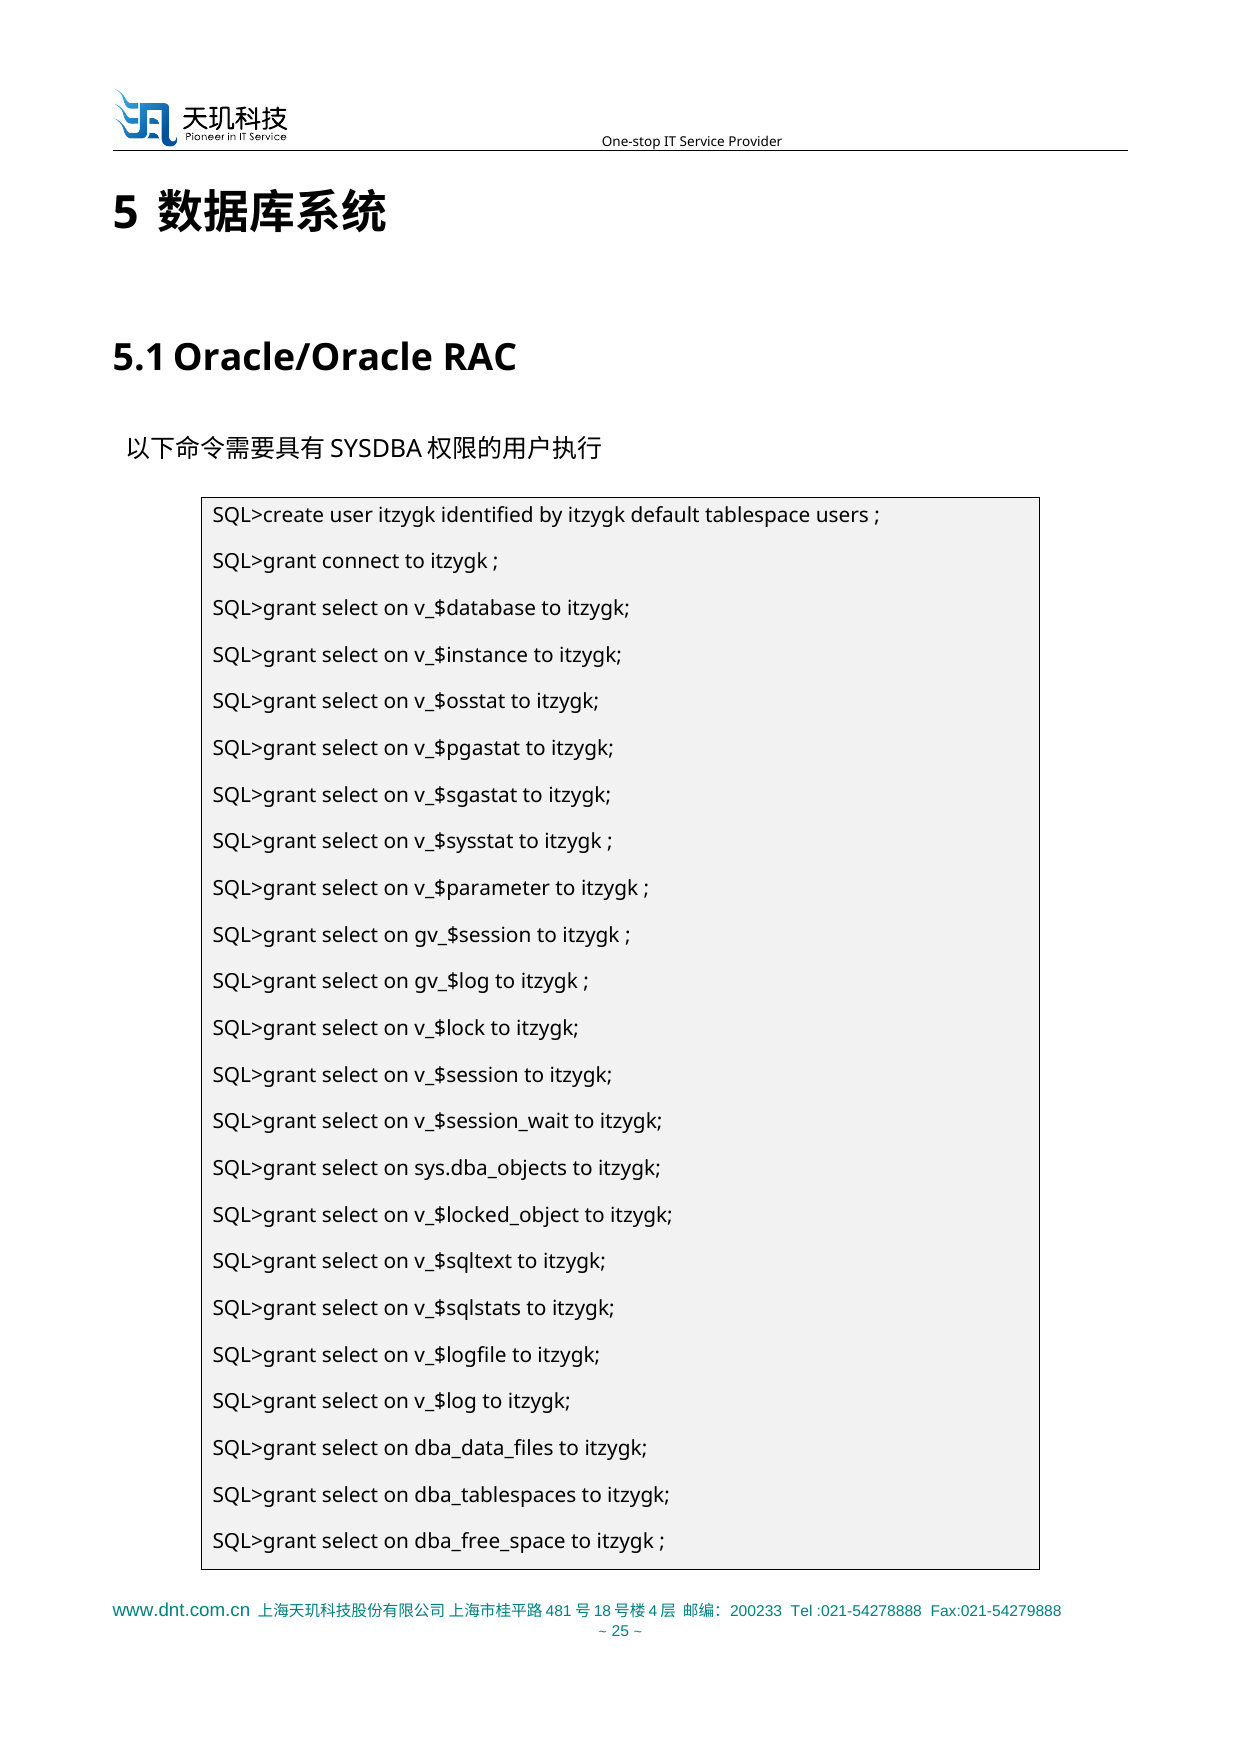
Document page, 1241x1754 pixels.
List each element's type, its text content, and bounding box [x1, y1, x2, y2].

subtitle Oracle/Oracle RAC [112, 323, 1128, 388]
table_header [202, 498, 1039, 1569]
text 以下命令需要具有SYSDBA权限的用户执行 [112, 414, 1128, 479]
subtitle 数据库系统 [112, 160, 1128, 257]
